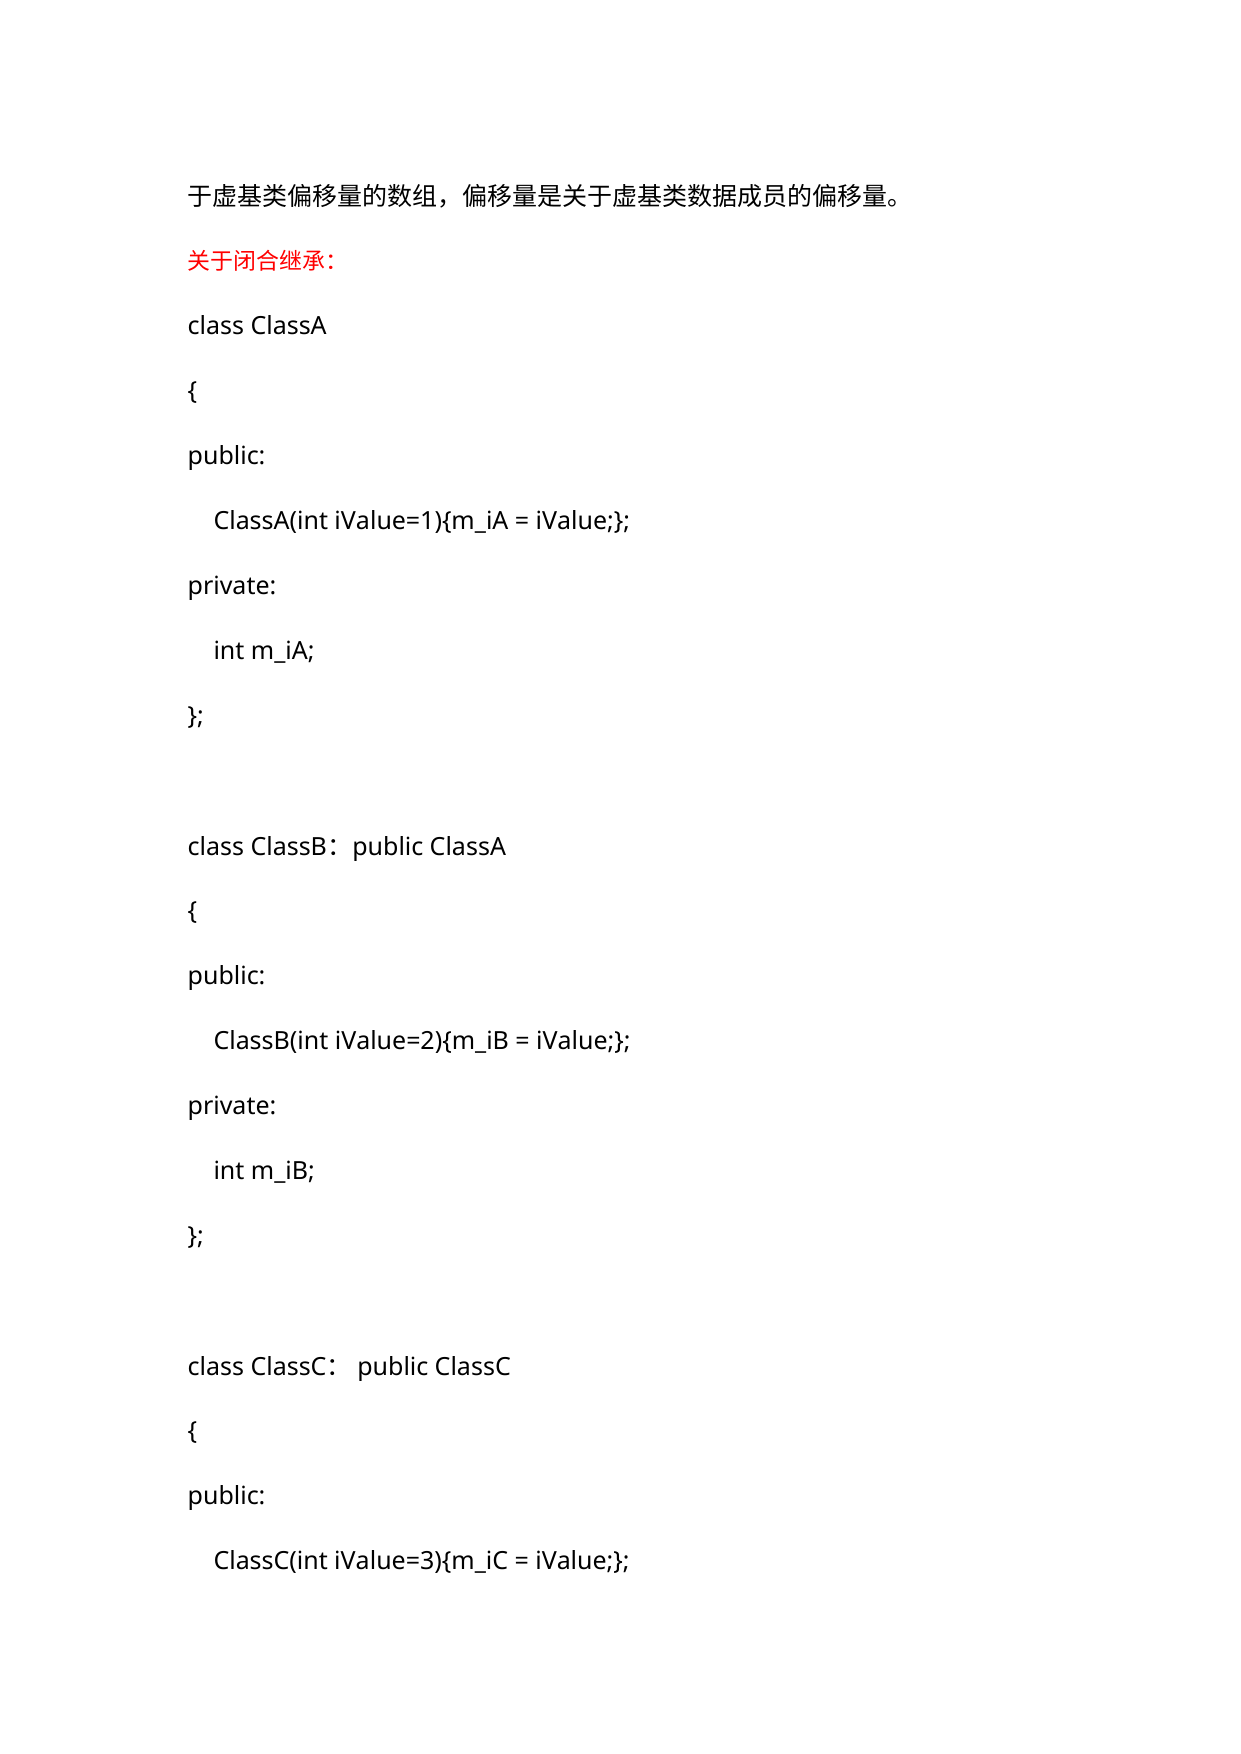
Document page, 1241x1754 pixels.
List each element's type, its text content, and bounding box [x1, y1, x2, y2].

text public: [187, 942, 1053, 1007]
text int m_iB; [187, 1137, 1053, 1202]
text ClassC(int iValue=3){m_iC = iValue;}; [187, 1527, 1053, 1592]
text private: [187, 552, 1053, 617]
text ClassA(int iValue=1){m_iA = iValue;}; [187, 487, 1053, 552]
text class ClassB：public ClassA [187, 812, 1053, 877]
text int m_iA; [187, 617, 1053, 682]
text { [187, 357, 1053, 422]
text { [187, 1397, 1053, 1462]
text }; [187, 682, 1053, 747]
text private: [187, 1072, 1053, 1137]
text public: [187, 422, 1053, 487]
text class ClassA [187, 292, 1053, 357]
text }; [187, 1202, 1053, 1267]
text public: [187, 1462, 1053, 1527]
text class ClassC： public ClassC [187, 1332, 1053, 1397]
text { [187, 877, 1053, 942]
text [187, 162, 1053, 292]
text ClassB(int iValue=2){m_iB = iValue;}; [187, 1007, 1053, 1072]
